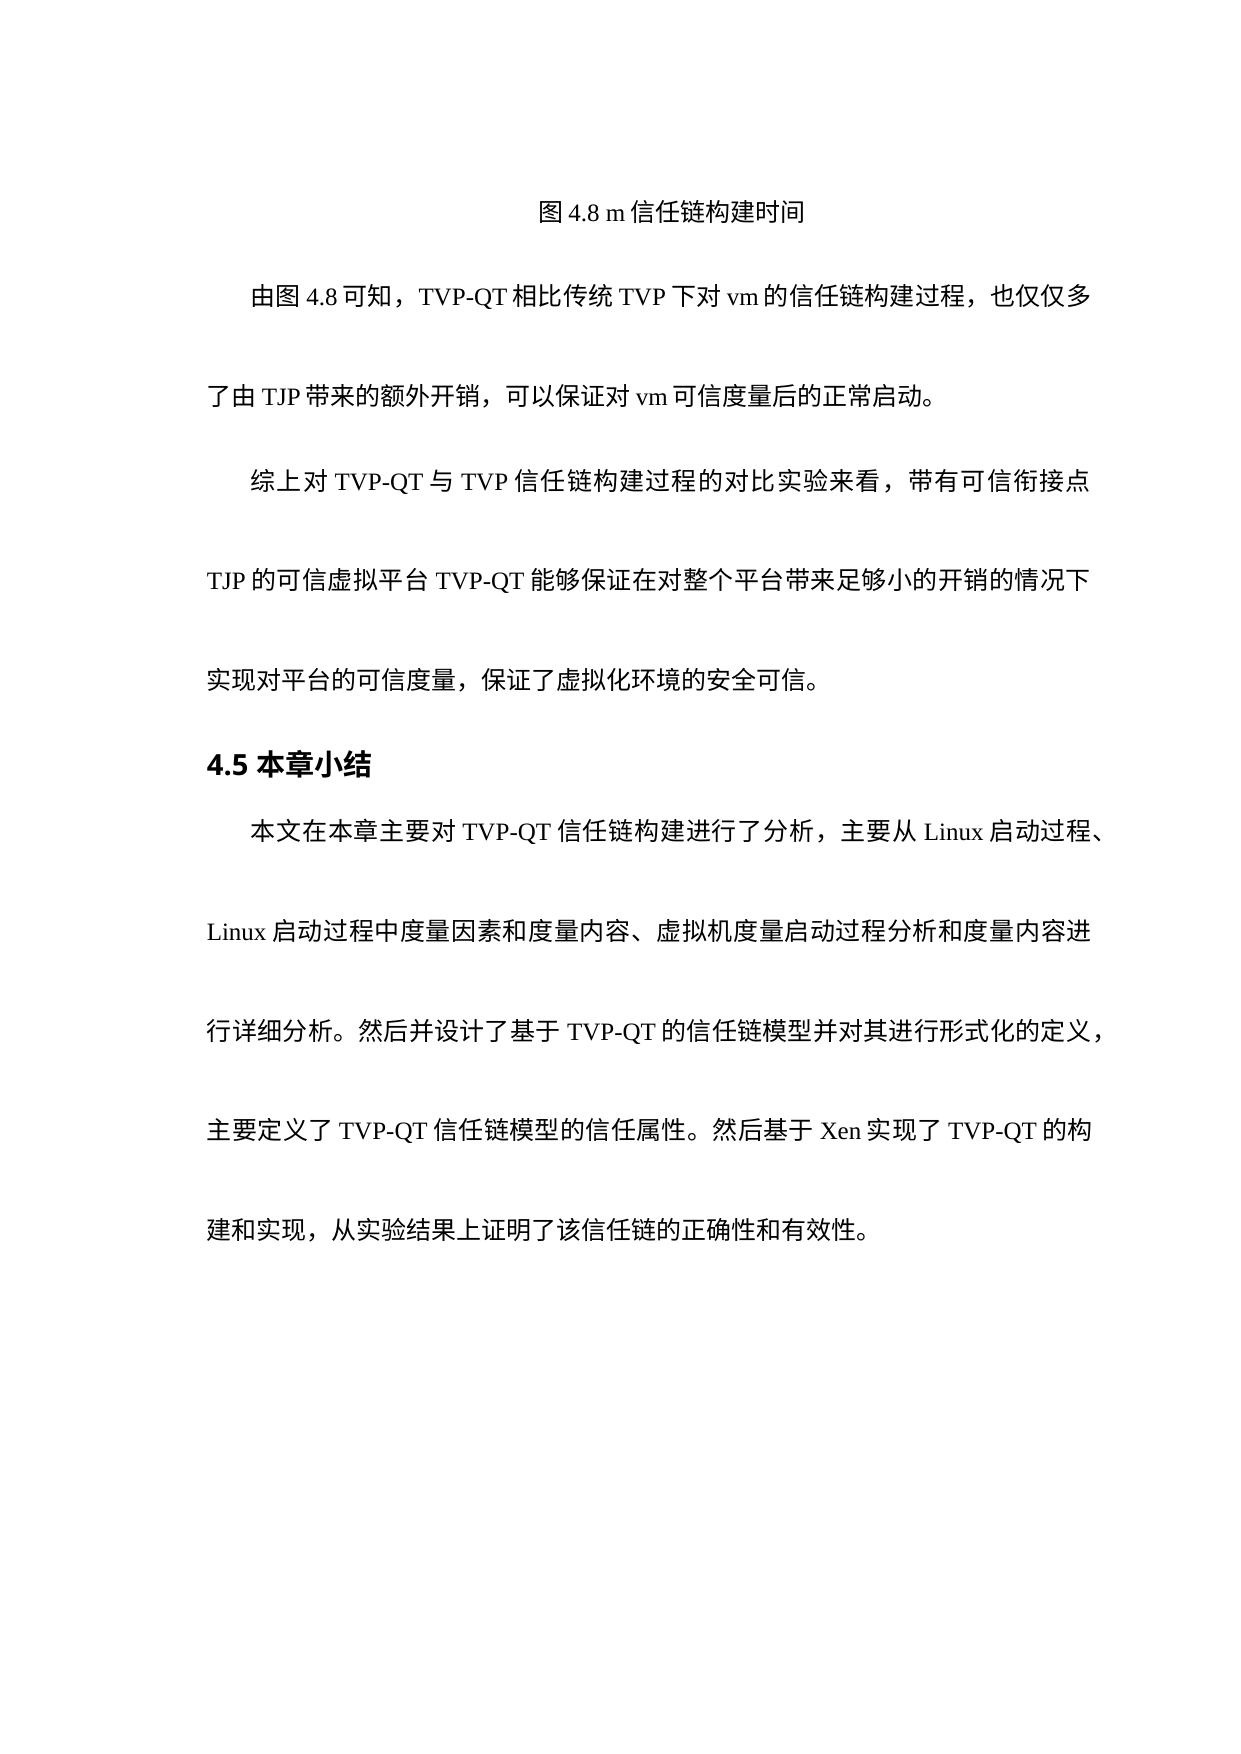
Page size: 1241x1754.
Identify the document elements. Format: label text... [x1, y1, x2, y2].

text 本文在本章主要对TVP-QT信任链构建进行了分析，主要从Linux启动过程、Linux启动过程中度量因素和度量内容、虚拟机度量启动过程分析和度量内容进行详细分析。然后并设计了基于TVP-QT的信任链模型并对其进行形式化的定义，主要定义了TVP-QT信任链模型的信任属性。然后基于Xen实现了TVP-QT的构建和实现，从实验结果上证明了该信任链的正确性和有效性。 [207, 796, 1093, 1262]
text 由图4.8可知，TVP-QT相比传统TVP下对vm的信任链构建过程，也仅仅多了由TJP带来的额外开销，可以保证对vm可信度量后的正常启动。 [207, 262, 1093, 428]
text 图4.8 m信任链构建时间 [207, 177, 1093, 244]
text 综上对TVP-QT与TVP信任链构建过程的对比实验来看，带有可信衔接点TJP的可信虚拟平台TVP-QT能够保证在对整个平台带来足够小的开销的情况下实现对平台的可信度量，保证了虚拟化环境的安全可信。 [207, 446, 1093, 712]
subtitle 本章小结 [207, 730, 1093, 796]
